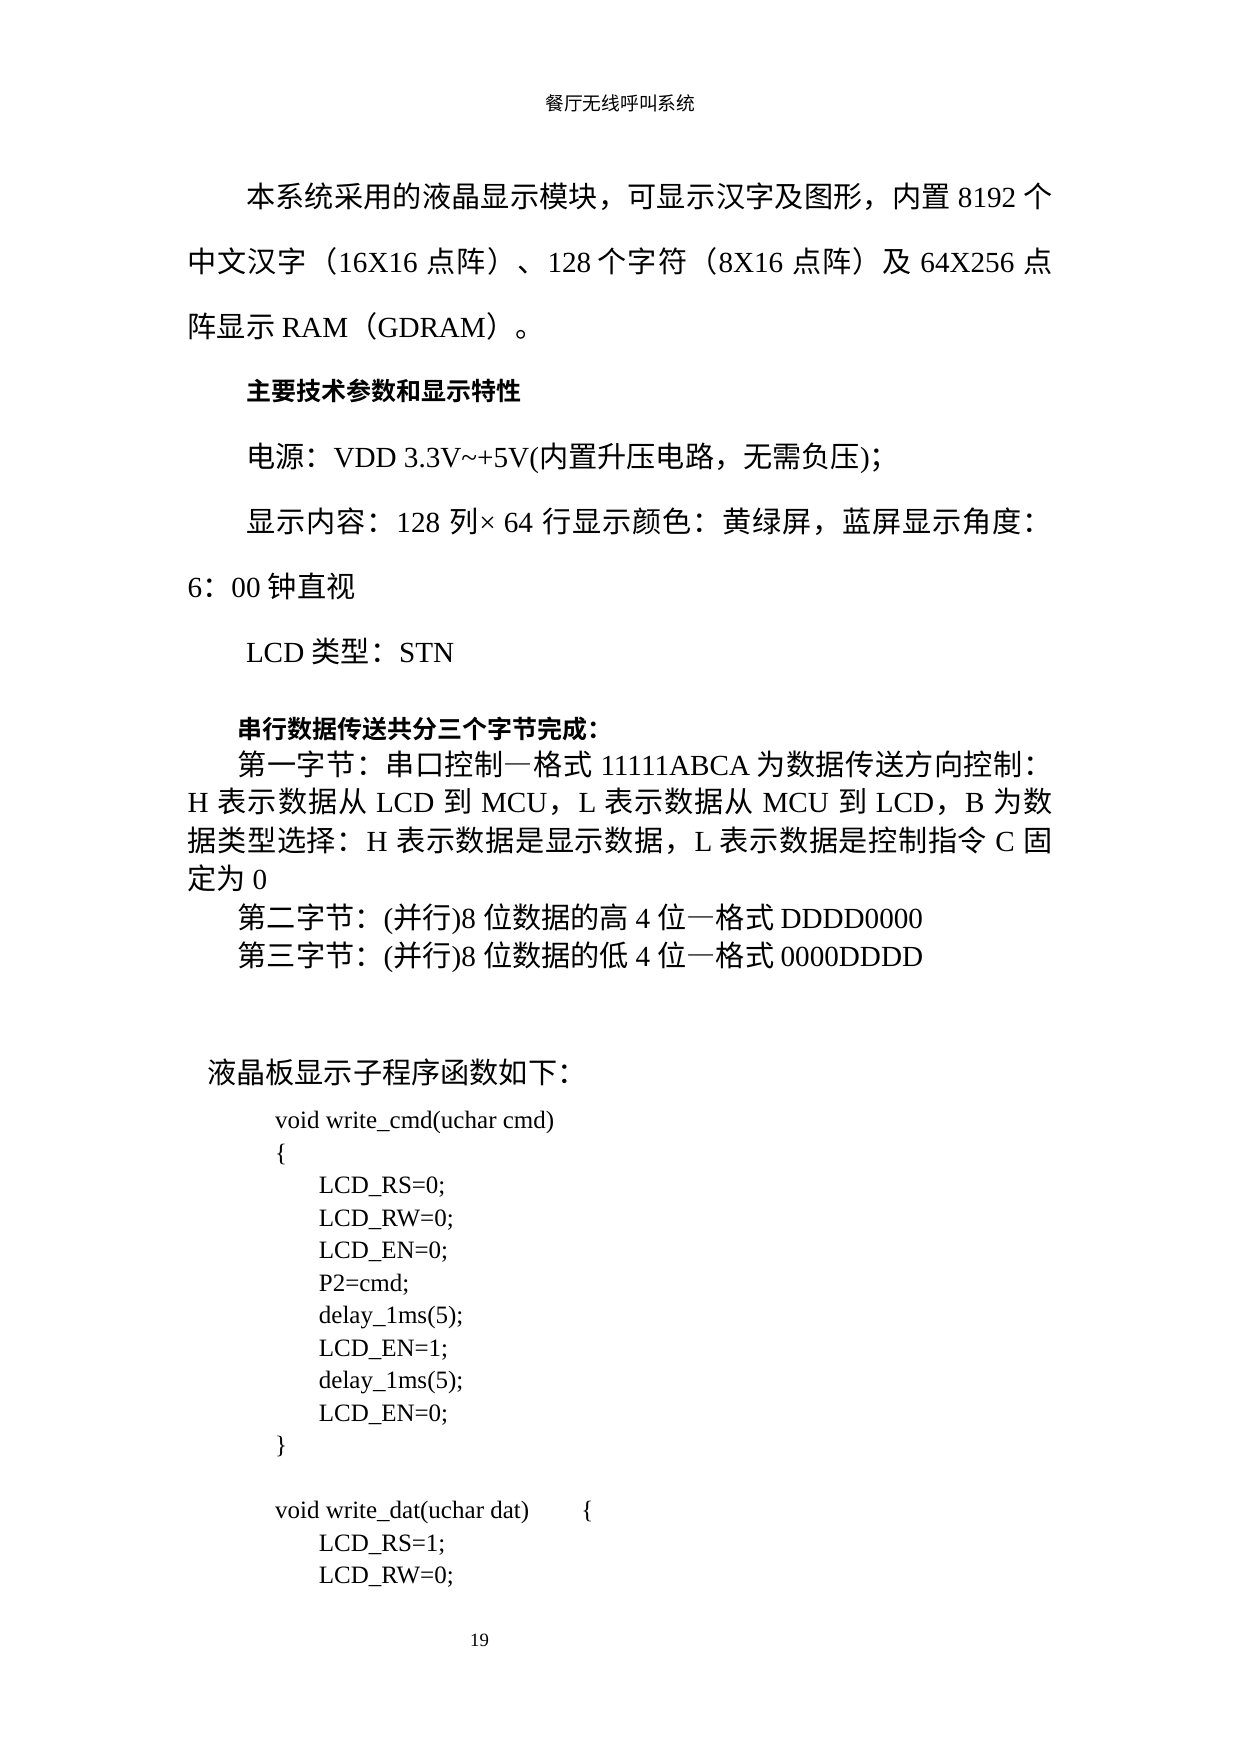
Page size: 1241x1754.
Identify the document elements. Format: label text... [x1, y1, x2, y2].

text 主要技术参数和显示特性 [187, 357, 1053, 422]
text 本系统采用的液晶显示模块，可显示汉字及图形，内置 8192 个中文汉字（16X16 点阵）、128个字符（8X16 点阵）及 64X256 点阵显示 RAM（GDRAM）。 [187, 162, 1053, 357]
text 液晶板显示子程序函数如下： [187, 1039, 1053, 1104]
text LCD_EN=0; [275, 1234, 1053, 1266]
text 串行数据传送共分三个字节完成： [187, 713, 1053, 745]
text LCD_EN=1; [275, 1331, 1053, 1364]
text delay_1ms(5); [275, 1299, 1053, 1331]
text 第三字节：(并行)8 位数据的低 4 位—格式 0000DDDD [187, 936, 1053, 974]
text LCD_RS=0; [275, 1169, 1053, 1201]
text P2=cmd; [275, 1266, 1053, 1299]
text 第一字节：串口控制—格式 11111ABCA 为数据传送方向控制：H 表示数据从 LCD 到 MCU，L 表示数据从 MCU 到 LCD，B 为数据类型选择：H 表示数据是显示数据，L 表示数据是控制指令 C 固定为 0 [187, 745, 1053, 898]
text { [275, 1136, 1053, 1169]
text } [275, 1429, 1053, 1461]
text LCD_RS=1; [275, 1526, 1053, 1559]
text LCD 类型：STN [187, 617, 1053, 682]
text 第二字节：(并行)8 位数据的高 4 位—格式 DDDD0000 [187, 898, 1053, 936]
text void write_cmd(uchar cmd) [275, 1104, 1053, 1136]
text LCD_RW=0; [275, 1559, 1053, 1591]
text LCD_RW=0; [275, 1201, 1053, 1234]
text 电源：VDD 3.3V~+5V(内置升压电路，无需负压)； [187, 422, 1053, 487]
text void write_dat(uchar dat) { [275, 1494, 1053, 1526]
text delay_1ms(5); [275, 1364, 1053, 1396]
text 显示内容：128 列× 64 行显示颜色：黄绿屏，蓝屏显示角度：6：00 钟直视 [187, 487, 1053, 617]
text LCD_EN=0; [275, 1396, 1053, 1429]
